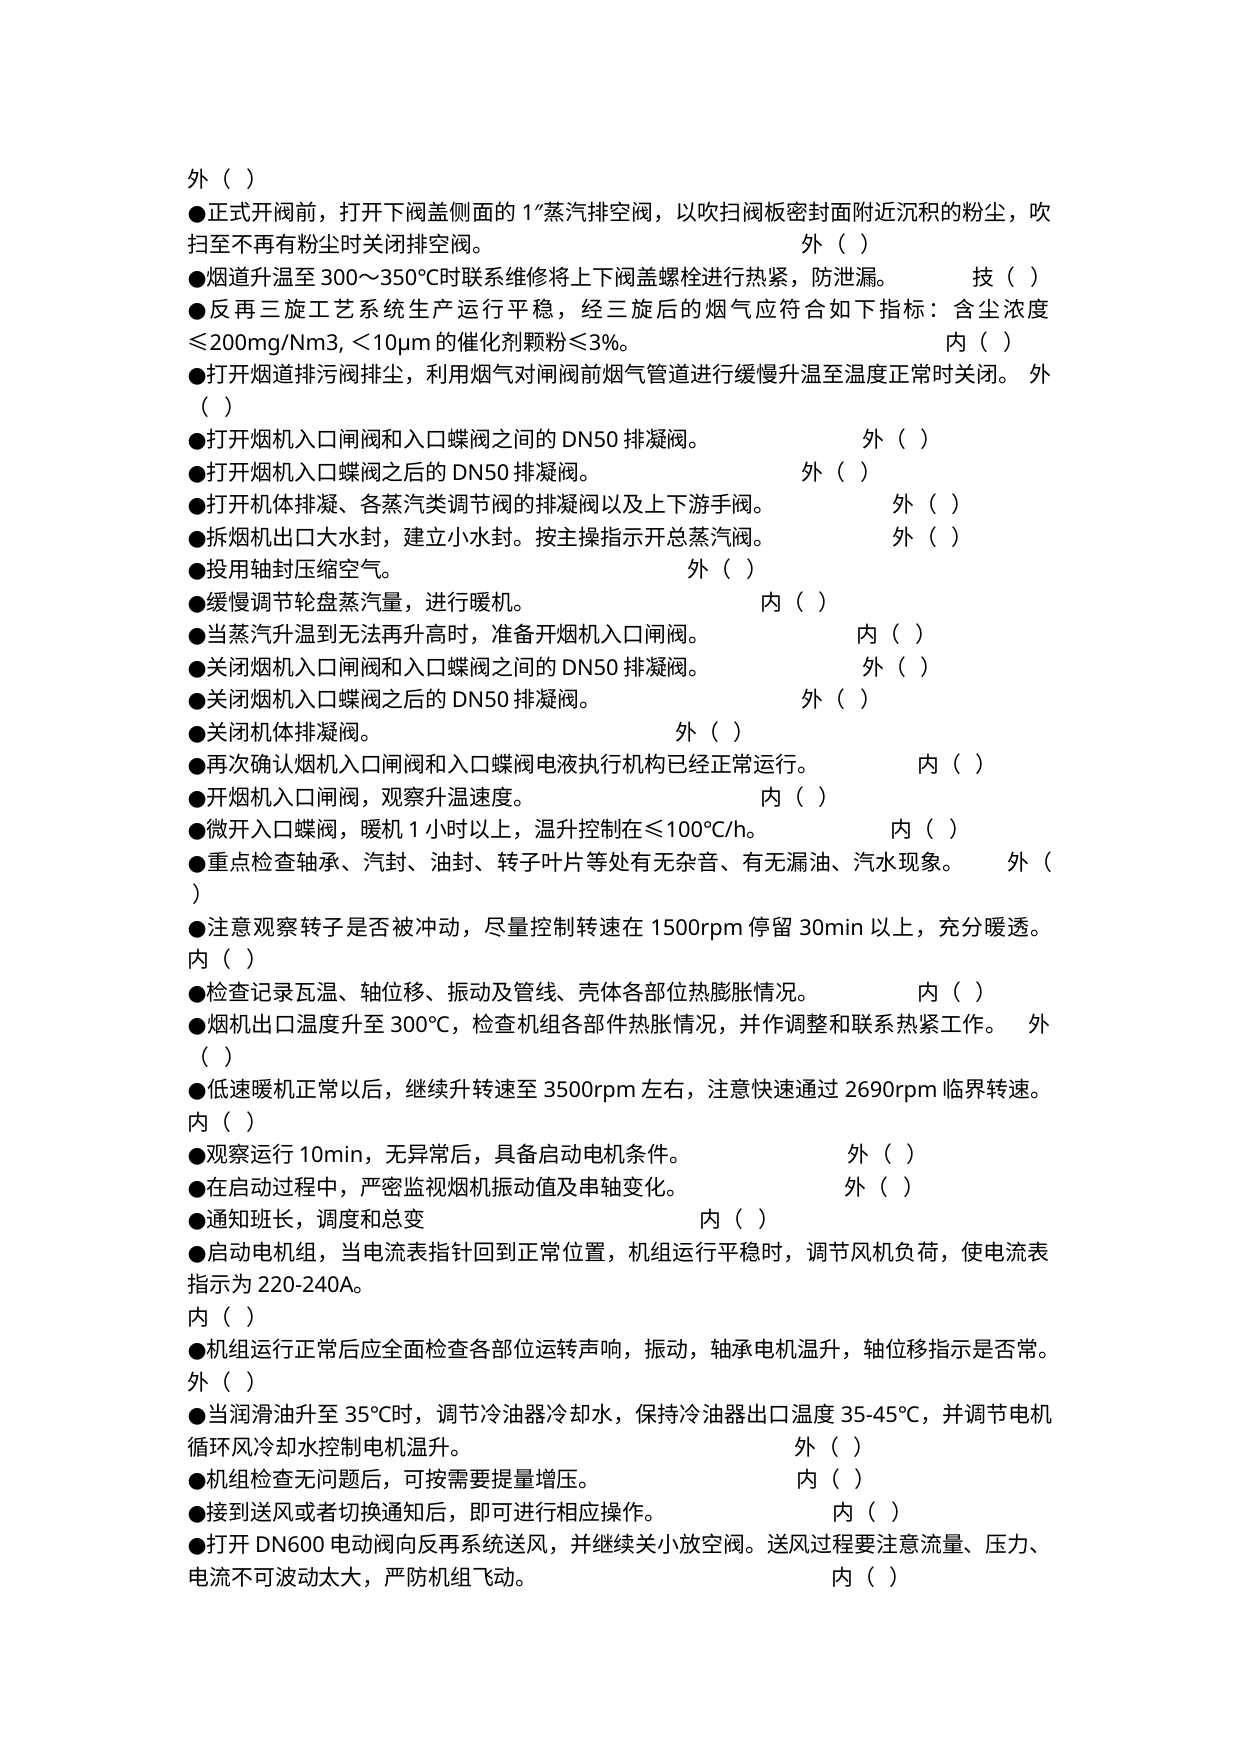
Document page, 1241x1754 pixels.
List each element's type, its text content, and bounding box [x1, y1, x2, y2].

text ●重点检查轴承、汽封、油封、转子叶片等处有无杂音、有无漏油、汽水现象。 外（ ） [187, 844, 1053, 909]
text ●打开烟机入口蝶阀之后的DN50排凝阀。 外（ ） [187, 454, 1053, 487]
text ●微开入口蝶阀，暖机1小时以上，温升控制在≤/h。 内（ ） [187, 812, 1053, 844]
text ●打开DN600电动阀向反再系统送风，并继续关小放空阀。送风过程要注意流量、压力、电流不可波动太大，严防机组飞动。 内（ ） [187, 1527, 1053, 1592]
text ●打开机体排凝、各蒸汽类调节阀的排凝阀以及上下游手阀。 外（ ） [187, 487, 1053, 519]
text ●关闭烟机入口闸阀和入口蝶阀之间的DN50排凝阀。 外（ ） [187, 649, 1053, 682]
text ●反再三旋工艺系统生产运行平稳，经三旋后的烟气应符合如下指标：含尘浓度≤200mg/Nm3, ＜10μm的催化剂颗粉≤3%。 内（ ） [187, 292, 1053, 357]
text ●正式开阀前，打开下阀盖侧面的1″蒸汽排空阀，以吹扫阀板密封面附近沉积的粉尘，吹扫至不再有粉尘时关闭排空阀。 外（ ） [187, 194, 1053, 259]
text ●拆烟机出口大水封，建立小水封。按主操指示开总蒸汽阀。 外（ ） [187, 519, 1053, 552]
text 内（ ） [187, 1299, 1053, 1332]
text ●机组检查无问题后，可按需要提量增压。 内（ ） [187, 1462, 1053, 1494]
text ●通知班长，调度和总变 内（ ） [187, 1202, 1053, 1234]
text ●开烟机入口闸阀，观察升温速度。 内（ ） [187, 779, 1053, 812]
text ●烟道升温至300～时联系维修将上下阀盖螺栓进行热紧，防泄漏。 技（ ） [187, 259, 1053, 292]
text ●投用轴封压缩空气。 外（ ） [187, 552, 1053, 584]
text ●机组运行正常后应全面检查各部位运转声响，振动，轴承电机温升，轴位移指示是否常。 [187, 1332, 1053, 1364]
text ●当润滑油升至时，调节冷油器冷却水，保持冷油器出口温度35，并调节电机循环风冷却水控制电机温升。 外（ ） [187, 1397, 1053, 1462]
text 外（ ） [187, 162, 1053, 194]
text ●再次确认烟机入口闸阀和入口蝶阀电液执行机构已经正常运行。 内（ ） [187, 747, 1053, 779]
text ●关闭烟机入口蝶阀之后的DN50排凝阀。 外（ ） [187, 682, 1053, 714]
text ●当蒸汽升温到无法再升高时，准备开烟机入口闸阀。 内（ ） [187, 617, 1053, 649]
text ●低速暖机正常以后，继续升转速至3500rpm左右，注意快速通过2690rpm临界转速。 内（ ） [187, 1072, 1053, 1137]
text 外（ ） [187, 1364, 1053, 1397]
text ●在启动过程中，严密监视烟机振动值及串轴变化。 外（ ） [187, 1169, 1053, 1202]
text ●烟机出口温度升至，检查机组各部件热胀情况，并作调整和联系热紧工作。 外（ ） [187, 1007, 1053, 1072]
text ●打开烟机入口闸阀和入口蝶阀之间的DN50排凝阀。 外（ ） [187, 422, 1053, 454]
text ●缓慢调节轮盘蒸汽量，进行暖机。 内（ ） [187, 584, 1053, 617]
text ●关闭机体排凝阀。 外（ ） [187, 714, 1053, 747]
text ●启动电机组，当电流表指针回到正常位置，机组运行平稳时，调节风机负荷，使电流表指示为220。 [187, 1234, 1053, 1299]
text ●检查记录瓦温、轴位移、振动及管线、壳体各部位热膨胀情况。 内（ ） [187, 974, 1053, 1007]
text ●观察运行10min，无异常后，具备启动电机条件。 外（ ） [187, 1137, 1053, 1169]
text ●打开烟道排污阀排尘，利用烟气对闸阀前烟气管道进行缓慢升温至温度正常时关闭。 外（ ） [187, 357, 1053, 422]
text ●注意观察转子是否被冲动，尽量控制转速在1500rpm停留30min以上，充分暖透。 内（ ） [187, 909, 1053, 974]
text ●接到送风或者切换通知后，即可进行相应操作。 内（ ） [187, 1494, 1053, 1527]
